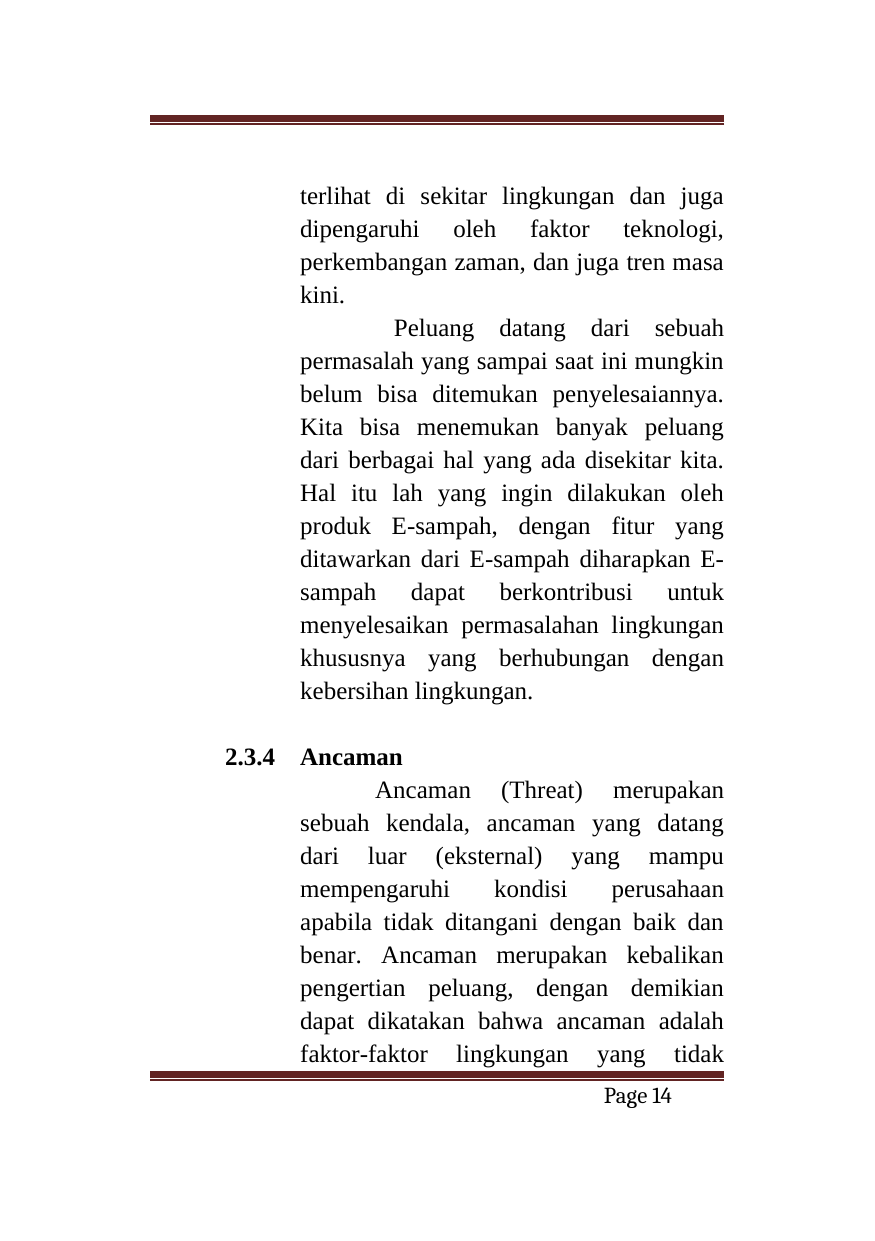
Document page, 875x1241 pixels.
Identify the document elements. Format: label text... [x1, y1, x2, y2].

text 2.3.4 Ancaman [150, 742, 724, 771]
text Peluang datang dari sebuah permasalah yang sampai saat ini mungkin belum bisa ditemukan penyelesaiannya. Kita bisa menemukan banyak peluang dari berbagai hal yang ada disekitar kita. Hal itu lah yang ingin dilakukan oleh produk E-sampah, dengan fitur yang ditawarkan dari E-sampah diharapkan E-sampah dapat berkontribusi untuk menyelesaikan permasalahan lingkungan khususnya yang berhubungan dengan kebersihan lingkungan. [300, 313, 724, 705]
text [300, 775, 724, 1068]
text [300, 181, 724, 309]
